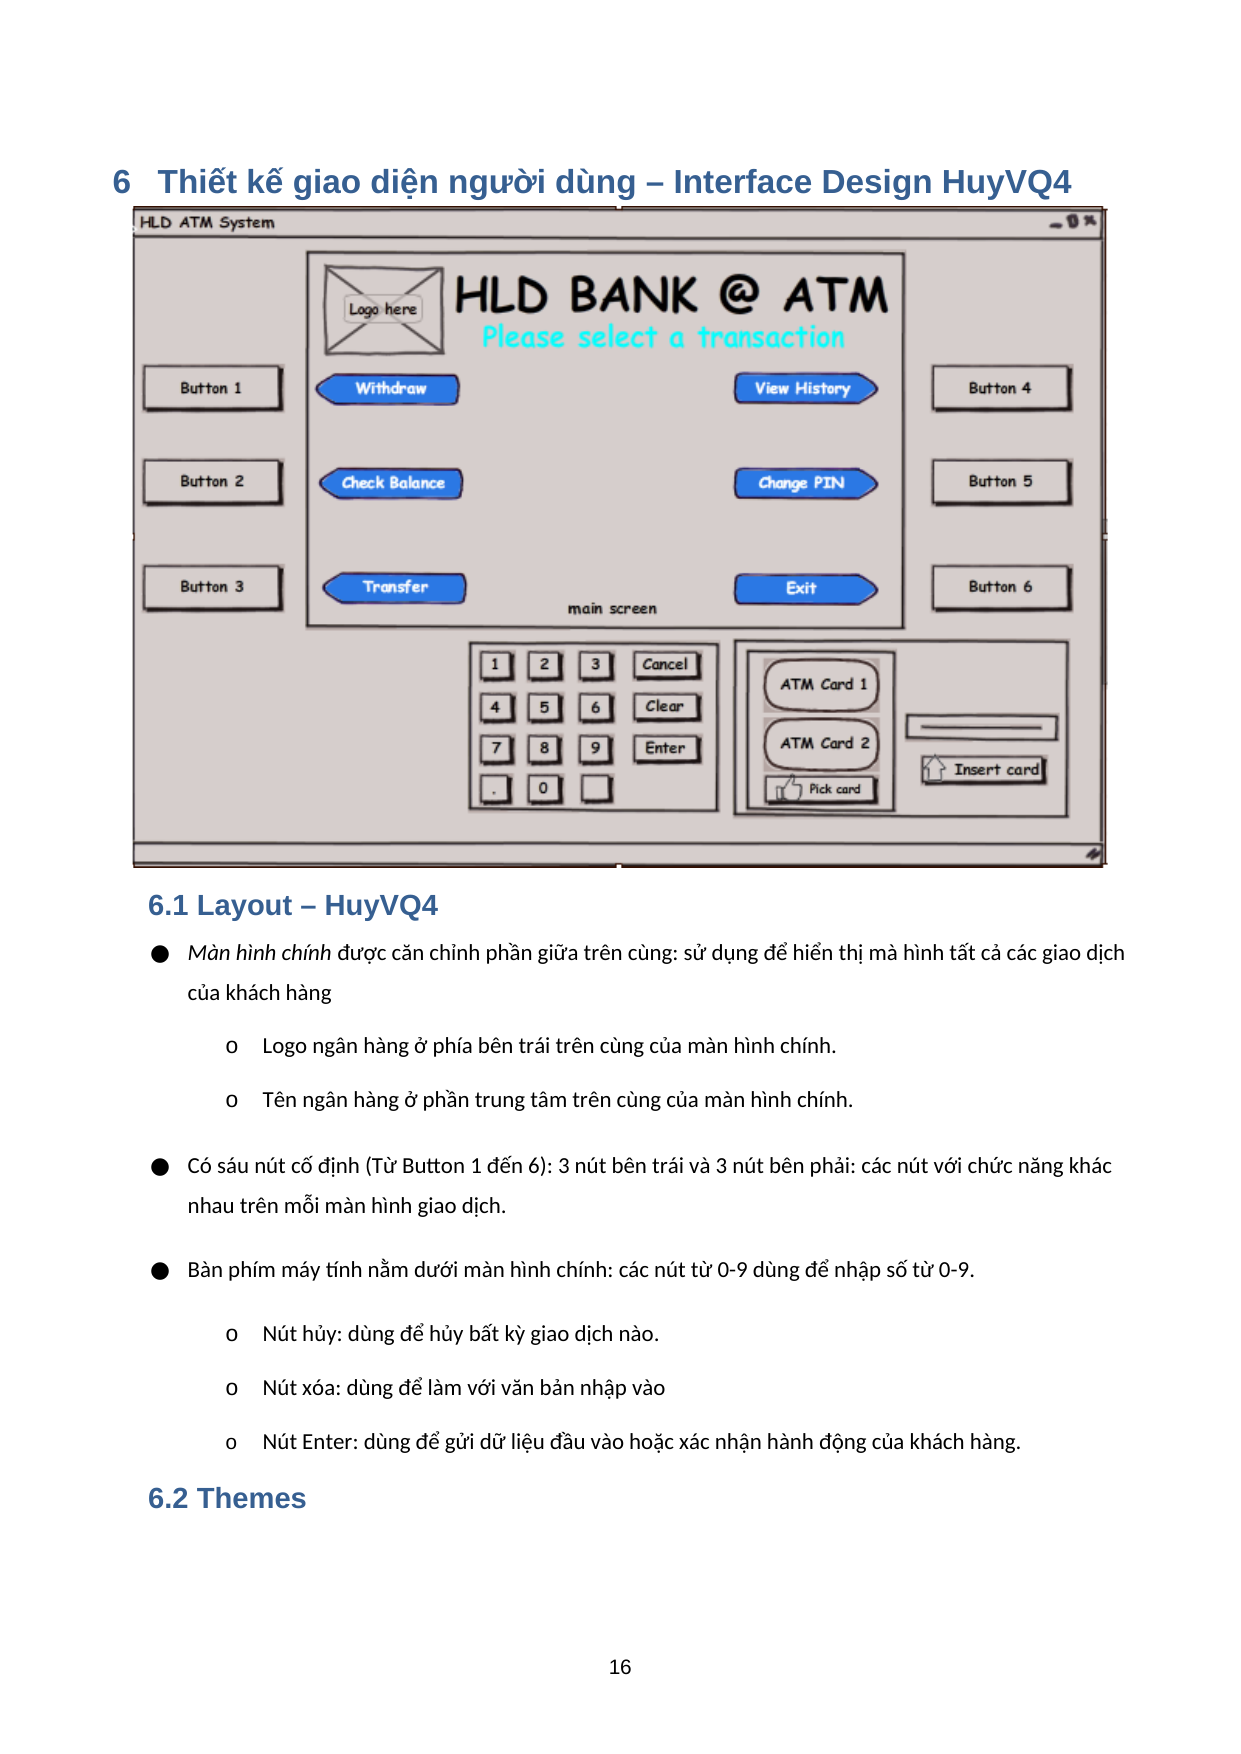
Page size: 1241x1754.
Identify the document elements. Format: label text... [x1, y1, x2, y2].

list Có sáu nút cố định (Từ Button 1 đến 6): 3 nút bên trái và 3 nút bên phải: các nút với chức năng khác nhau trên mỗi màn hình giao dịch. [150, 1140, 1128, 1219]
list Màn hình chính được căn chỉnh phần giữa trên cùng: sử dụng để hiển thị mà hình tất cả các giao dịch của khách hàng [150, 927, 1128, 1006]
subtitle Thiết kế giao diện người dùng – Interface Design HuyVQ4 [112, 162, 1128, 201]
list Bàn phím máy tính nằm dưới màn hình chính: các nút từ 0-9 dùng để nhập số từ 0-9. [150, 1244, 1128, 1291]
subtitle Themes [148, 1481, 1128, 1515]
subtitle Layout – HuyVQ4 [148, 888, 1128, 922]
list Nút hủy: dùng để hủy bất kỳ giao dịch nào. [225, 1319, 1128, 1348]
picture [132, 206, 1108, 868]
list Logo ngân hàng ở phía bên trái trên cùng của màn hình chính. [225, 1031, 1128, 1060]
list Nút Enter: dùng để gửi dữ liệu đầu vào hoặc xác nhận hành động của khách hàng. [225, 1427, 1128, 1456]
list Tên ngân hàng ở phần trung tâm trên cùng của màn hình chính. [225, 1085, 1128, 1114]
list Nút xóa: dùng để làm với văn bản nhập vào [225, 1373, 1128, 1402]
